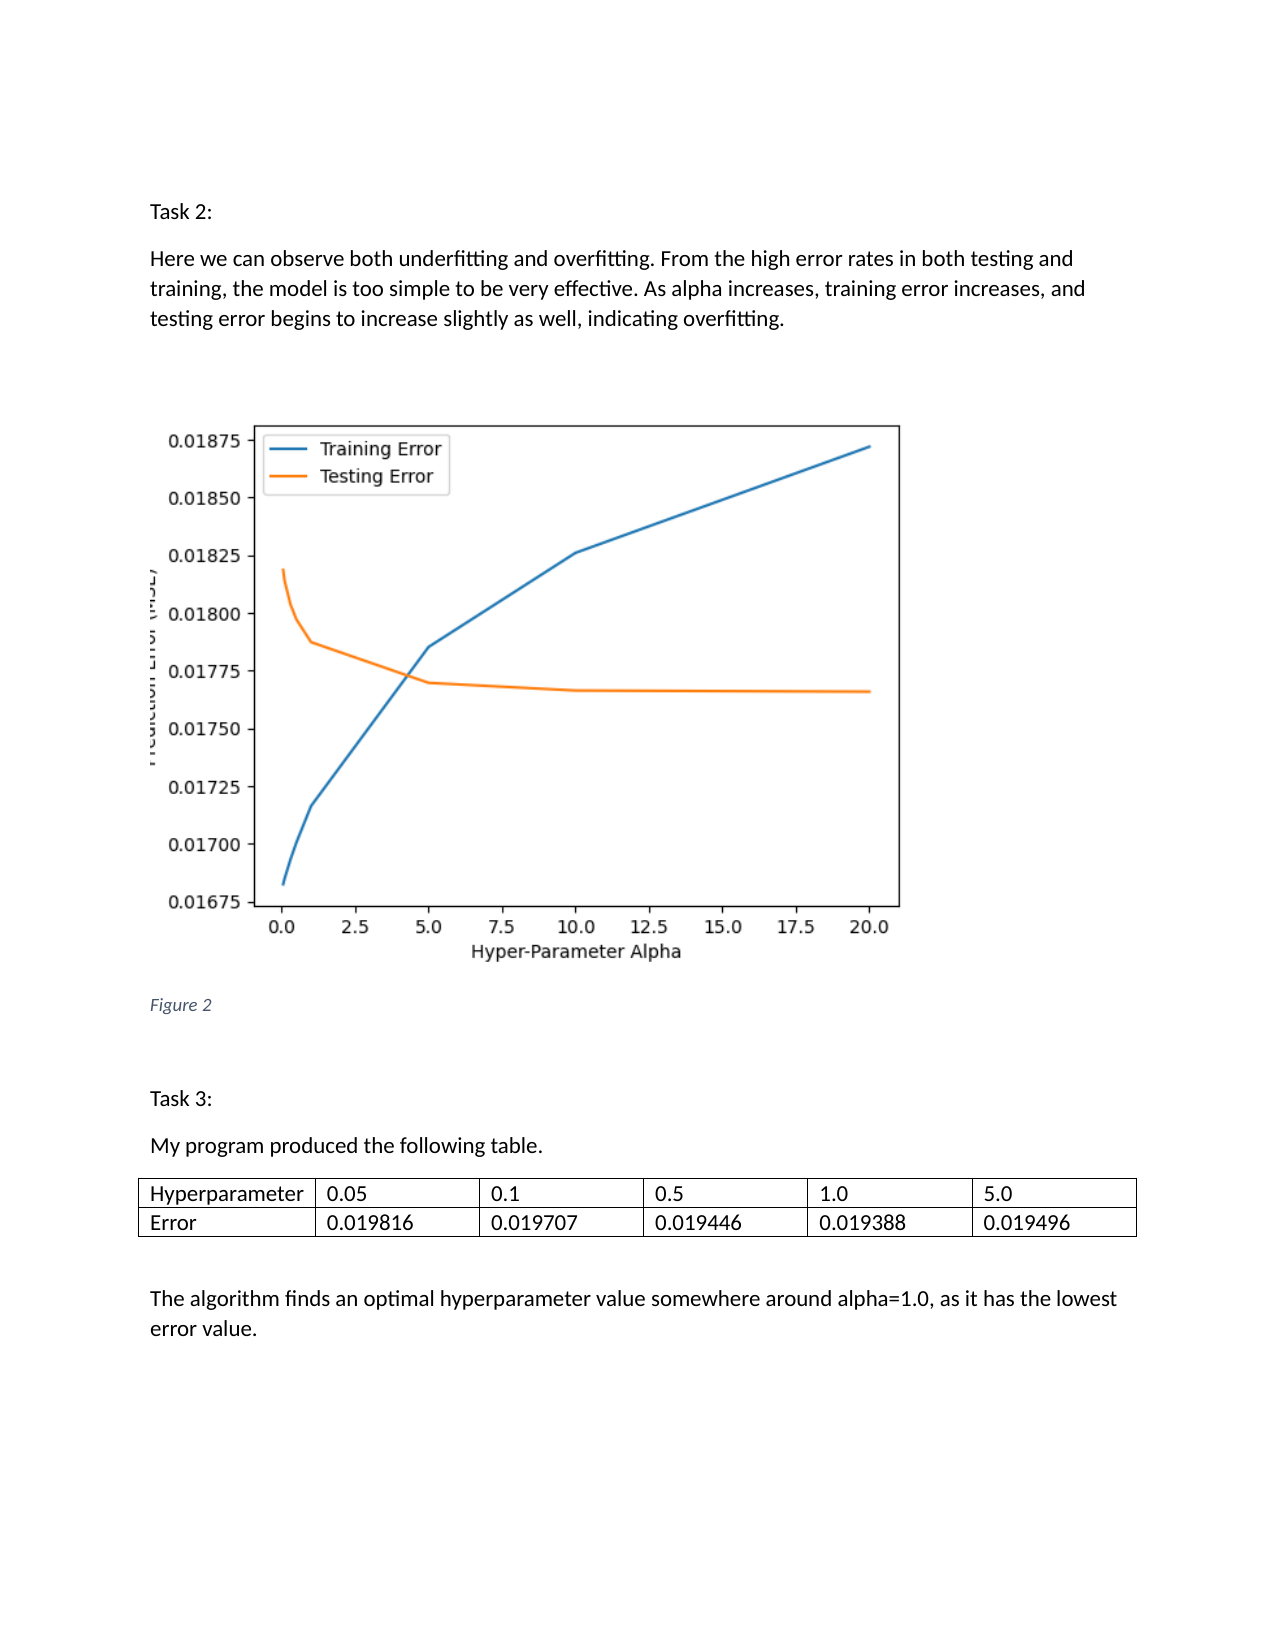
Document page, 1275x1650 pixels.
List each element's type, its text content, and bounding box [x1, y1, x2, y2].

table_header 5.0 [973, 1179, 1136, 1207]
table_cell 0.019446 [644, 1208, 807, 1236]
table_cell 0.019496 [973, 1208, 1136, 1236]
table_header 0.1 [480, 1179, 643, 1207]
table_cell Error [139, 1208, 315, 1236]
text Task 2: [150, 197, 1125, 225]
table_header Hyperparameter [139, 1179, 315, 1207]
picture [150, 351, 982, 975]
table_cell 0.019388 [808, 1208, 972, 1236]
text Here we can observe both underfitting and overfitting. From the high error rates in both testing and training, the model is too simple to be very effective. As alpha increases, training error increases, and testing error begins to increase slightly as well, indicating overfitting. [150, 244, 1125, 332]
table_header 1.0 [808, 1179, 972, 1207]
table_cell 0.019707 [480, 1208, 643, 1236]
table_cell 0.019816 [316, 1208, 479, 1236]
text My program produced the following table. [150, 1131, 1125, 1159]
text Figure [150, 993, 1125, 1016]
text The algorithm finds an optimal hyperparameter value somewhere around alpha=1.0, as it has the lowest error value. [150, 1284, 1125, 1342]
text Task 3: [150, 1084, 1125, 1112]
table_header 0.05 [316, 1179, 479, 1207]
table_header 0.5 [644, 1179, 807, 1207]
